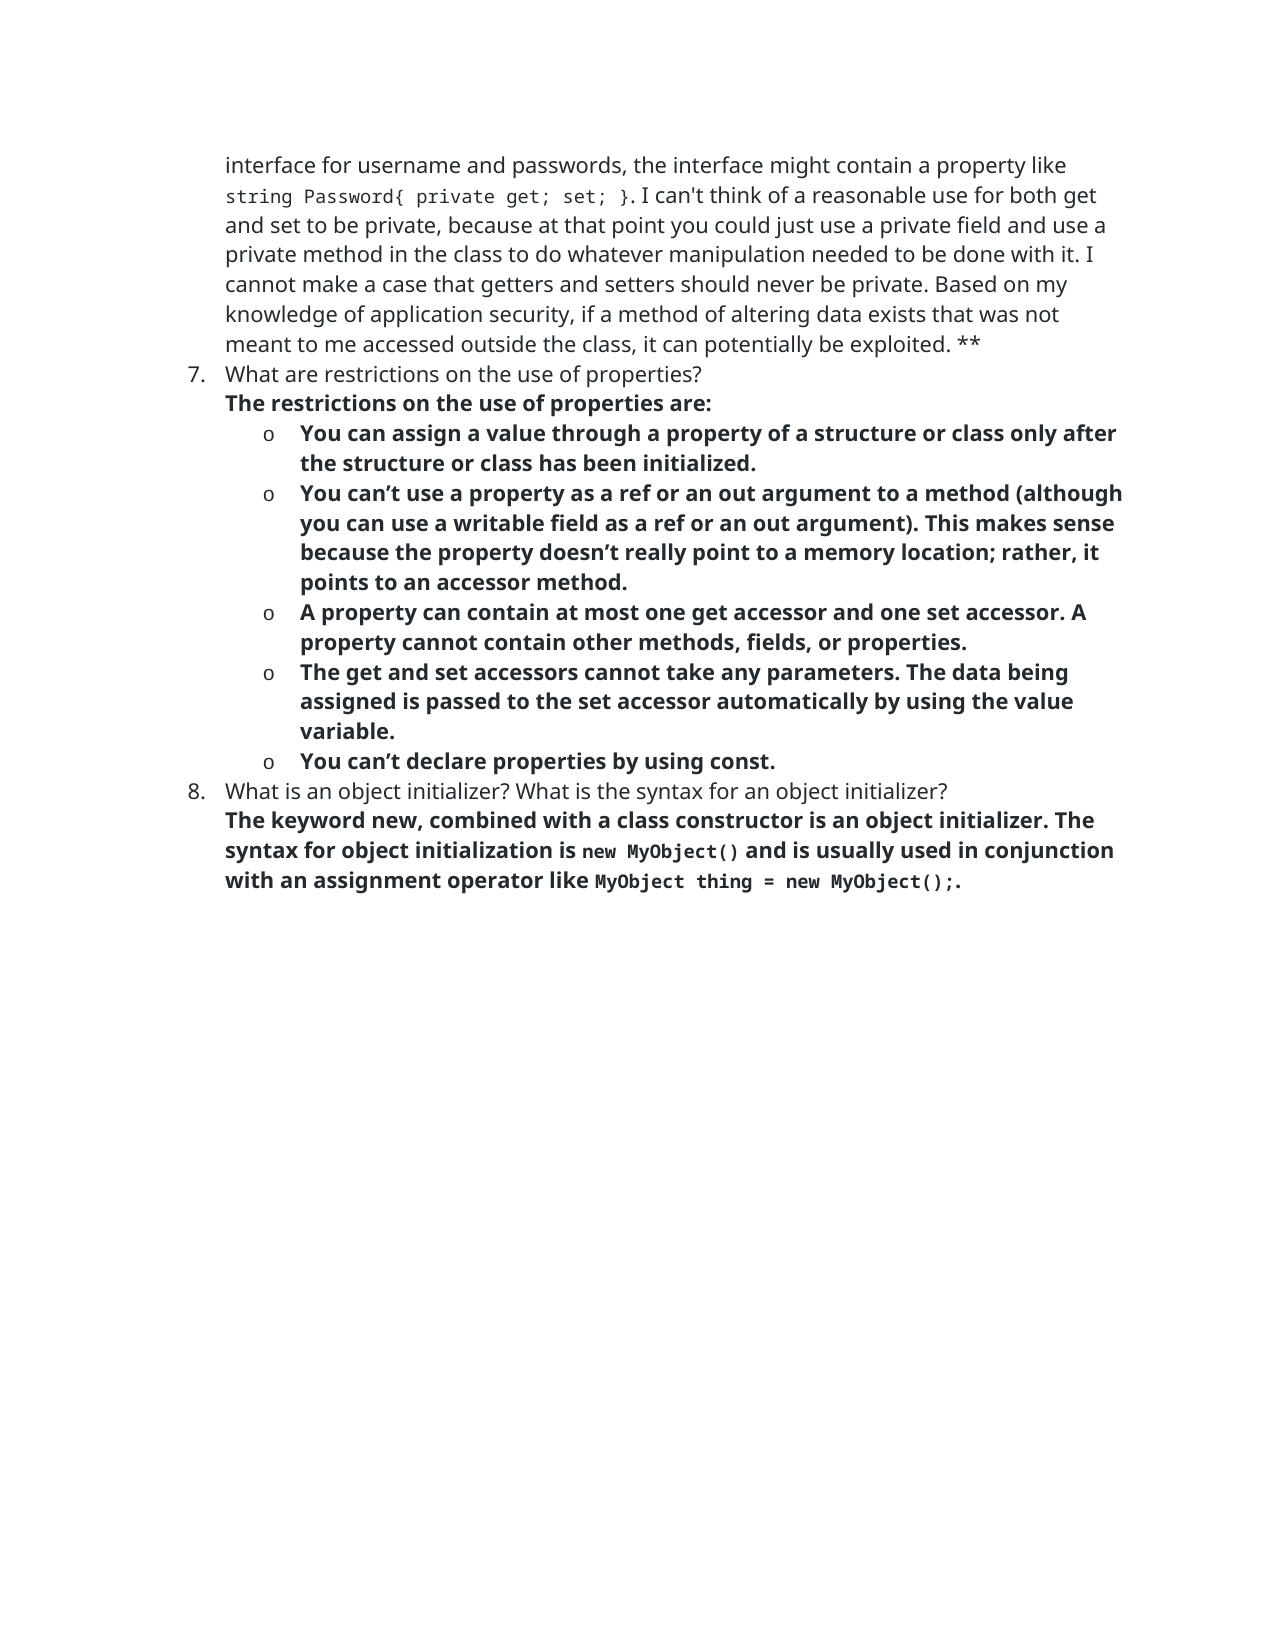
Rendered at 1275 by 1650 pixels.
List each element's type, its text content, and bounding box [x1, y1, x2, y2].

list The get and set accessors cannot take any parameters. The data being assigned is passed to the set accessor automatically by using the value variable. [262, 656, 1125, 746]
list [187, 150, 1125, 358]
list A property can contain at most one get accessor and one set accessor. A property cannot contain other methods, fields, or properties. [262, 597, 1125, 656]
list You can’t declare properties by using const. [262, 746, 1125, 776]
list What are restrictions on the use of properties? The restrictions on the use of properties are: [187, 358, 1125, 418]
list You can’t use a property as a ref or an out argument to a method (although you can use a writable field as a ref or an out argument). This makes sense because the property doesn’t really point to a memory location; rather, it points to an accessor method. [262, 478, 1125, 597]
list You can assign a value through a property of a structure or class only after the structure or class has been initialized. [262, 418, 1125, 478]
list What is an object initializer? What is the syntax for an object initializer? The keyword new, combined with a class constructor is an object initializer. The syntax for object initialization is new MyObject() and is usually used in conjunction with an assignment operator like MyObject thing = new MyObject();. [187, 776, 1125, 895]
